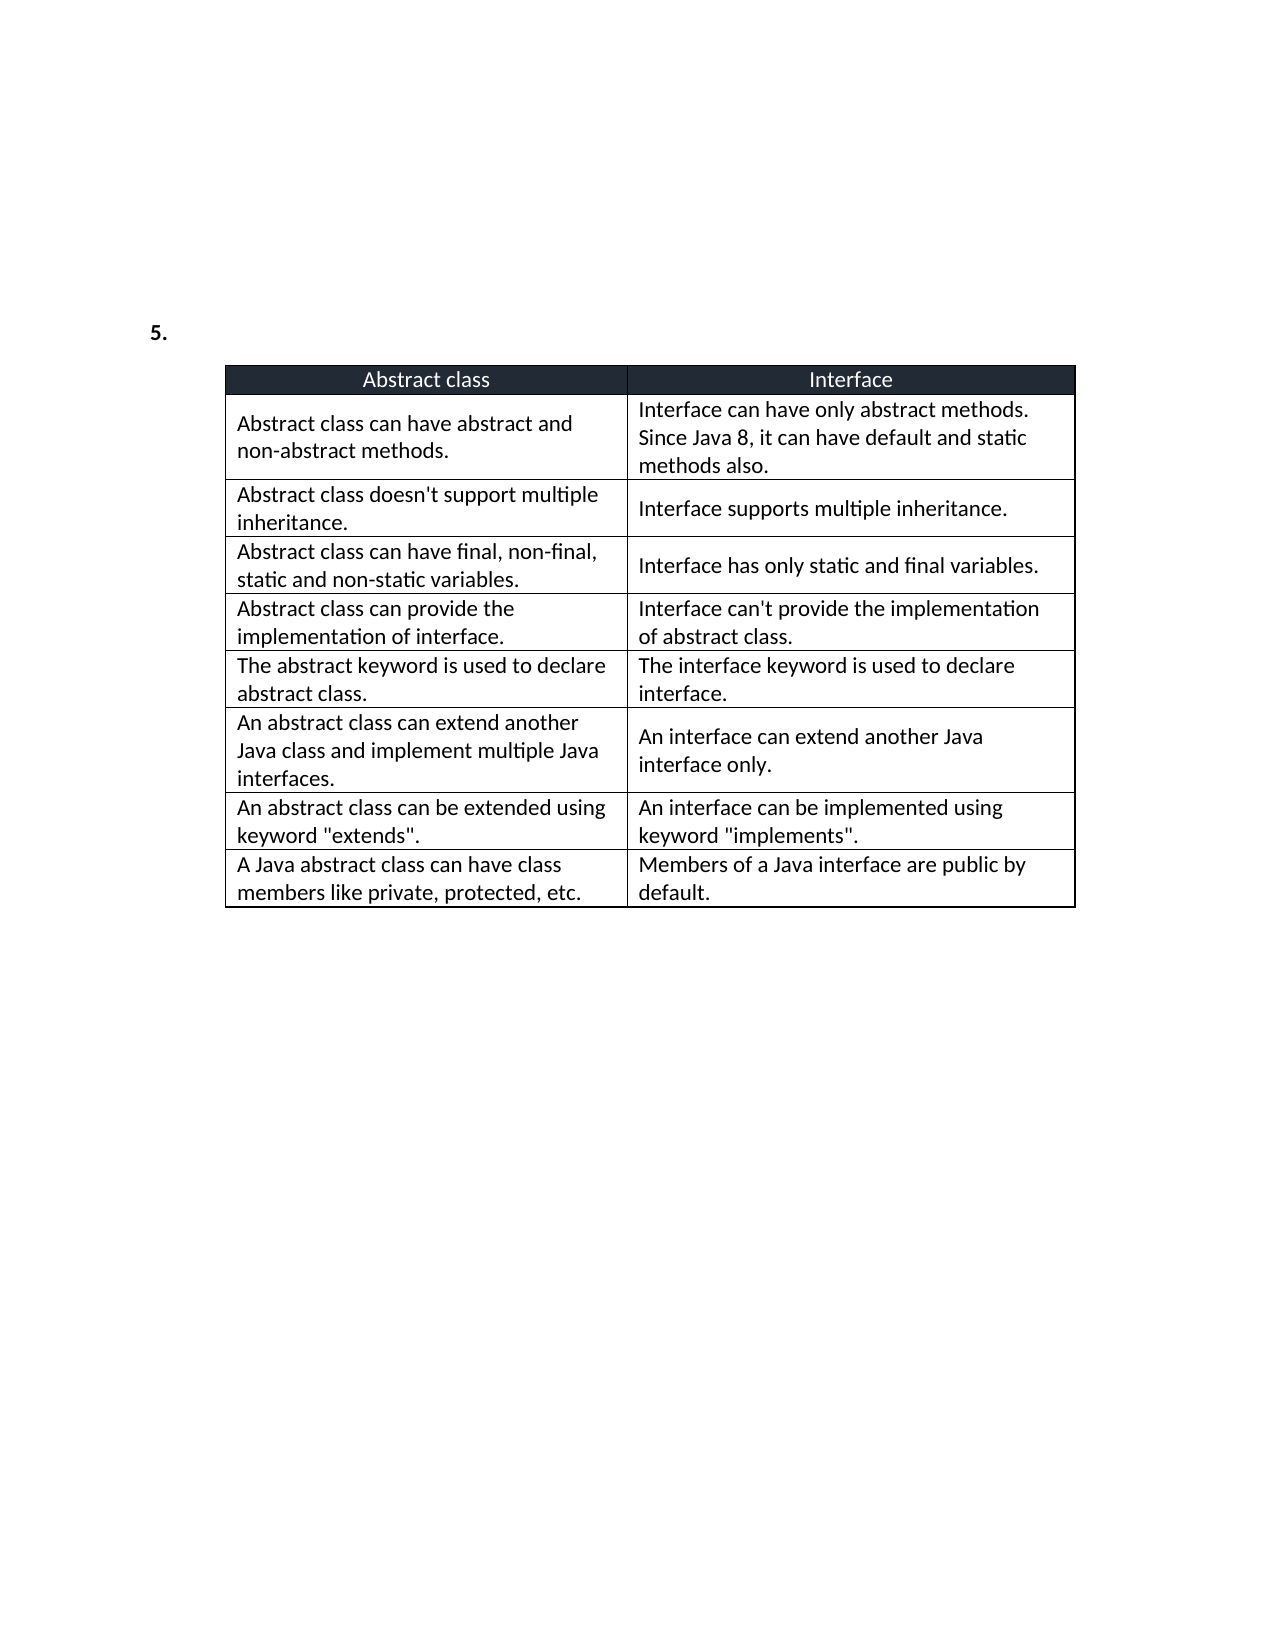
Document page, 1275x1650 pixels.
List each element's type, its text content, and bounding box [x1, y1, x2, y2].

table_cell An interface can be implemented using keyword "implements". [628, 793, 1074, 849]
table_header Interface [628, 366, 1074, 394]
table_cell An interface can extend another Java interface only. [628, 708, 1074, 792]
table_cell An abstract class can extend another Java class and implement multiple Java interfaces. [226, 708, 627, 792]
table_cell A Java abstract class can have class members like private, protected, etc. [226, 850, 627, 906]
table_cell Abstract class can provide the implementation of interface. [226, 594, 627, 650]
table_header Abstract class [226, 366, 627, 394]
table_cell Interface has only static and final variables. [628, 537, 1074, 593]
table_cell Abstract class doesn't support multiple inheritance. [226, 480, 627, 536]
table_cell Interface can have only abstract methods. Since Java 8, it can have default and static methods also. [628, 395, 1074, 479]
table_cell The interface keyword is used to declare interface. [628, 651, 1074, 707]
table_cell The abstract keyword is used to declare abstract class. [226, 651, 627, 707]
table_cell Members of a Java interface are public by default. [628, 850, 1074, 906]
table_cell Abstract class can have abstract and non-abstract methods. [226, 395, 627, 479]
table_cell An abstract class can be extended using keyword "extends". [226, 793, 627, 849]
table_cell Interface supports multiple inheritance. [628, 480, 1074, 536]
text 5. [150, 318, 1125, 346]
table_cell Abstract class can have final, non-final, static and non-static variables. [226, 537, 627, 593]
table_cell Interface can't provide the implementation of abstract class. [628, 594, 1074, 650]
